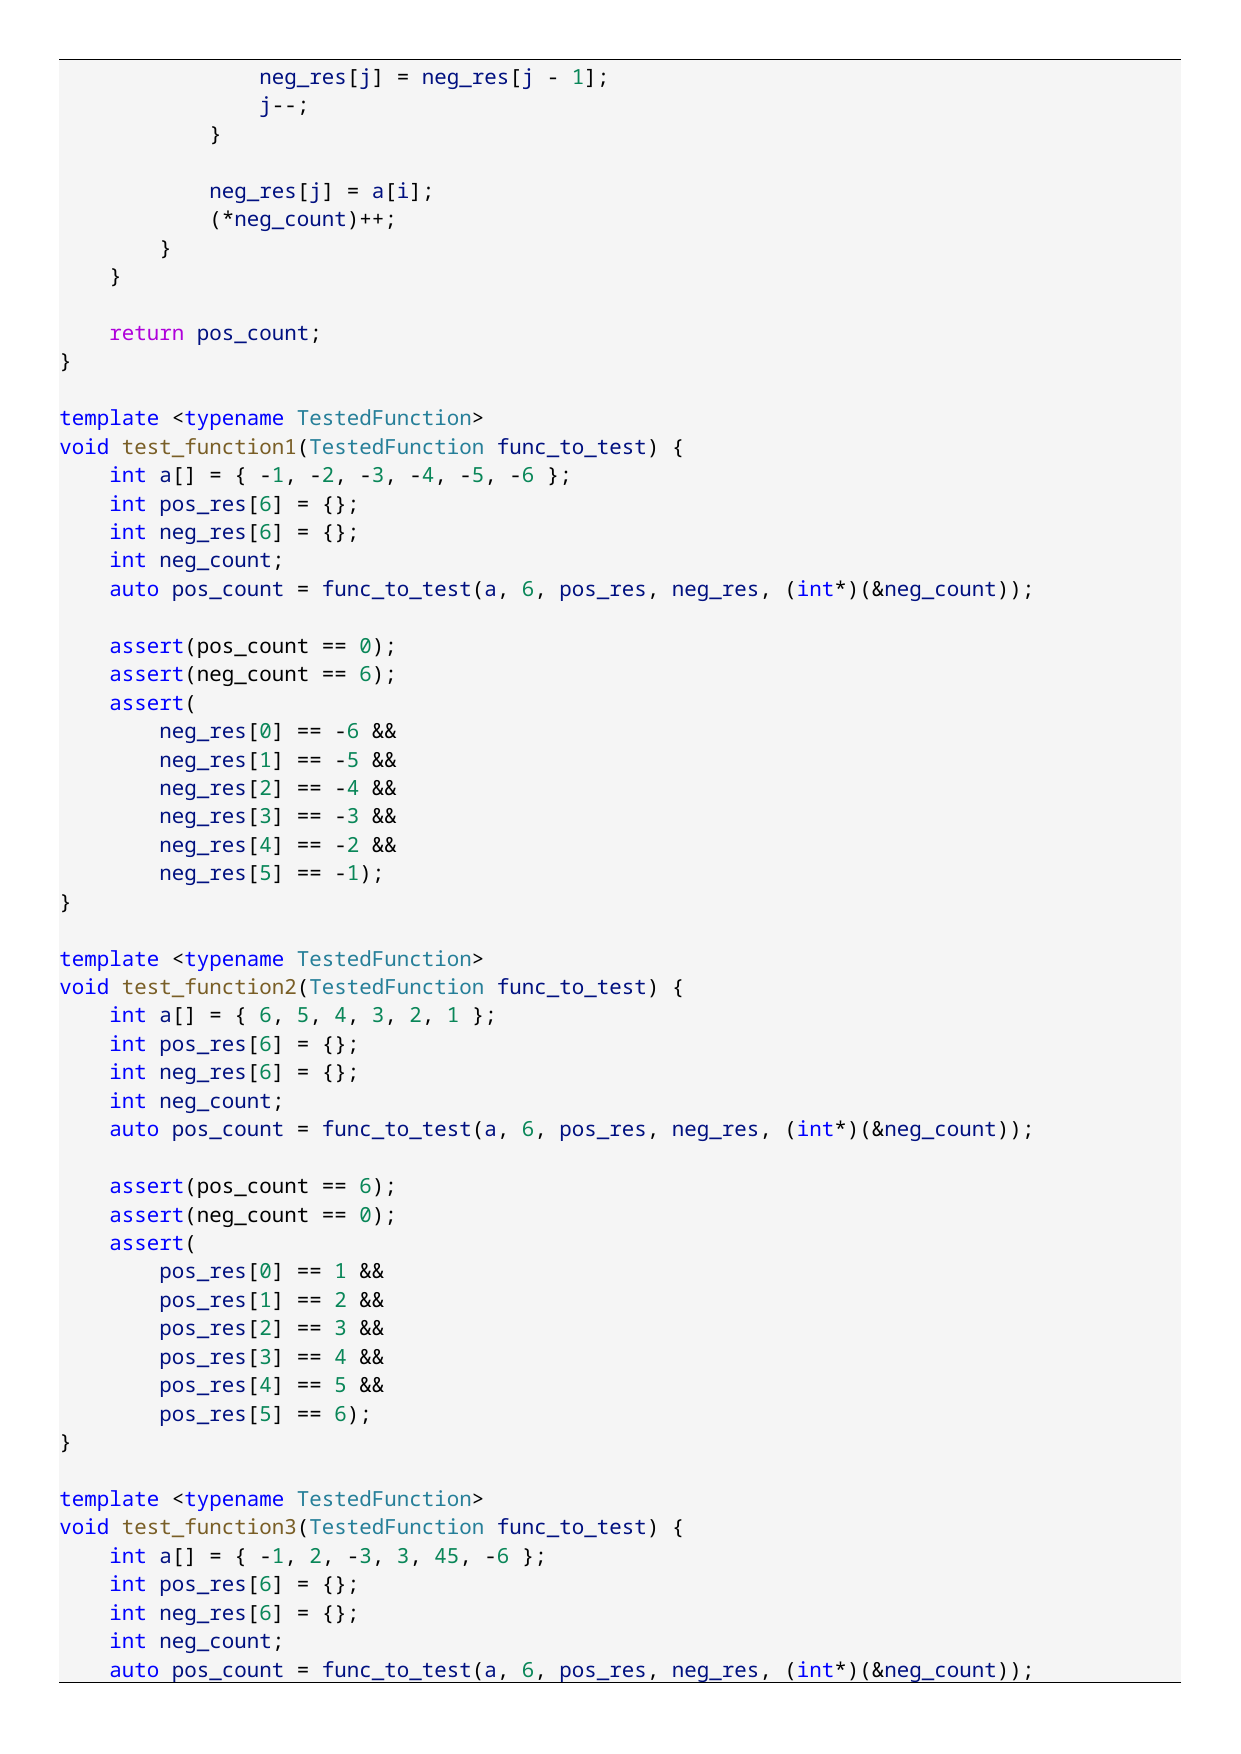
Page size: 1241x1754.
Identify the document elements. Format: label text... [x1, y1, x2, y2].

text int neg_count; [59, 1626, 1181, 1655]
text assert( [59, 688, 1181, 716]
text } [59, 1427, 1181, 1456]
text neg_res[3] == -3 && [59, 802, 1181, 830]
text template <typename TestedFunction> [59, 1484, 1181, 1512]
text int pos_res[6] = {}; [59, 1029, 1181, 1057]
text (*neg_count)++; [59, 204, 1181, 233]
text int a[] = { -1, -2, -3, -4, -5, -6 }; [59, 460, 1181, 489]
text int pos_res[6] = {}; [59, 1569, 1181, 1598]
text } [59, 887, 1181, 915]
text pos_res[3] == 4 && [59, 1342, 1181, 1370]
text int neg_res[6] = {}; [59, 1057, 1181, 1086]
text void test_function3(TestedFunction func_to_test) { [59, 1512, 1181, 1541]
text pos_res[4] == 5 && [59, 1370, 1181, 1399]
text return pos_count; [59, 318, 1181, 347]
text int neg_count; [59, 1086, 1181, 1114]
text assert(pos_count == 0); [59, 631, 1181, 659]
text pos_res[0] == 1 && [59, 1257, 1181, 1285]
text } [59, 233, 1181, 261]
text neg_res[j] = neg_res[j - 1]; [59, 60, 1181, 91]
text assert( [59, 1228, 1181, 1257]
text assert(neg_count == 6); [59, 659, 1181, 688]
text assert(pos_count == 6); [59, 1171, 1181, 1200]
text template <typename TestedFunction> [59, 403, 1181, 432]
text neg_res[j] = a[i]; [59, 176, 1181, 204]
text neg_res[1] == -5 && [59, 745, 1181, 773]
text neg_res[5] == -1); [59, 858, 1181, 887]
text template <typename TestedFunction> [59, 944, 1181, 972]
text neg_res[2] == -4 && [59, 773, 1181, 802]
text auto pos_count = func_to_test(a, 6, pos_res, neg_res, (int*)(&neg_count)); [59, 1655, 1181, 1682]
text int neg_count; [59, 546, 1181, 574]
text int a[] = { 6, 5, 4, 3, 2, 1 }; [59, 1001, 1181, 1029]
text auto pos_count = func_to_test(a, 6, pos_res, neg_res, (int*)(&neg_count)); [59, 1114, 1181, 1143]
text int neg_res[6] = {}; [59, 1598, 1181, 1626]
text } [59, 261, 1181, 290]
text assert(neg_count == 0); [59, 1200, 1181, 1228]
text pos_res[5] == 6); [59, 1399, 1181, 1427]
text pos_res[1] == 2 && [59, 1285, 1181, 1313]
text auto pos_count = func_to_test(a, 6, pos_res, neg_res, (int*)(&neg_count)); [59, 574, 1181, 602]
text int neg_res[6] = {}; [59, 517, 1181, 546]
text void test_function2(TestedFunction func_to_test) { [59, 972, 1181, 1001]
text void test_function1(TestedFunction func_to_test) { [59, 432, 1181, 460]
text neg_res[4] == -2 && [59, 830, 1181, 858]
text } [59, 347, 1181, 375]
text neg_res[0] == -6 && [59, 716, 1181, 745]
text int pos_res[6] = {}; [59, 489, 1181, 517]
text pos_res[2] == 3 && [59, 1313, 1181, 1342]
text j--; [59, 91, 1181, 119]
text } [59, 119, 1181, 147]
text int a[] = { -1, 2, -3, 3, 45, -6 }; [59, 1541, 1181, 1569]
